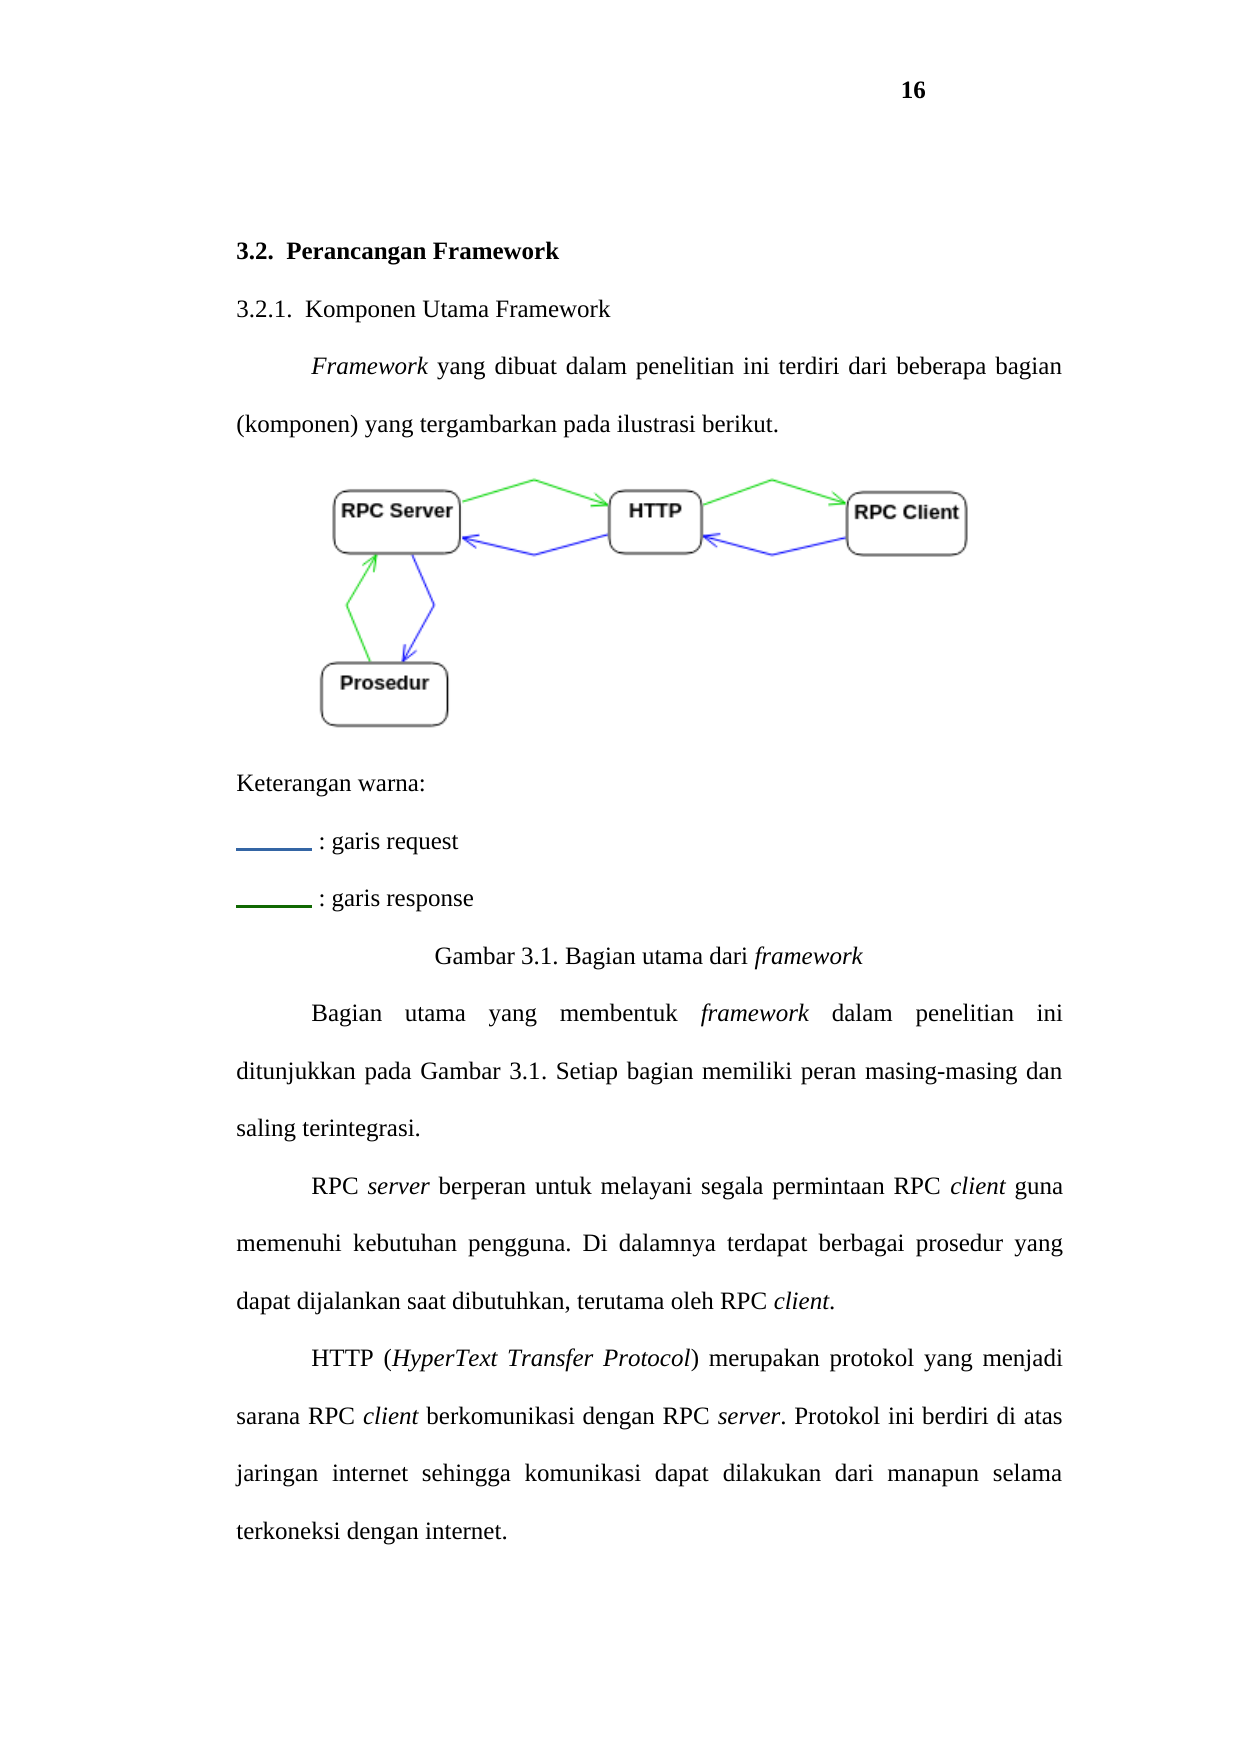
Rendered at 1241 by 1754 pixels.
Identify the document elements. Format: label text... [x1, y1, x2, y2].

text : garis request [236, 826, 1063, 854]
text RPC server berperan untuk melayani segala permintaan RPC client guna memenuhi kebutuhan pengguna. Di dalamnya terdapat berbagai prosedur yang dapat dijalankan saat dibutuhkan, terutama oleh RPC client. [236, 1171, 1063, 1314]
subtitle 3.2.1. Komponen Utama Framework [236, 294, 1063, 322]
text Framework yang dibuat dalam penelitian ini terdiri dari beberapa bagian (komponen) yang tergambarkan pada ilustrasi berikut. [236, 351, 1063, 437]
text HTTP (HyperText Transfer Protocol) merupakan protokol yang menjadi sarana RPC client berkomunikasi dengan RPC server. Protokol ini berdiri di atas jaringan internet sehingga komunikasi dapat dilakukan dari manapun selama terkoneksi dengan internet. [236, 1343, 1063, 1544]
text Bagian utama yang membentuk framework dalam penelitian ini ditunjukkan pada Gambar 3.1. Setiap bagian memiliki peran masing-masing dan saling terintegrasi. [236, 998, 1063, 1142]
text : garis response [236, 883, 1063, 912]
subtitle 3.2. Perancangan Framework [236, 236, 1063, 265]
picture [314, 466, 985, 740]
text Keterangan warna: [236, 768, 1063, 797]
text Gambar 3.1. Bagian utama dari framework [236, 941, 1063, 969]
